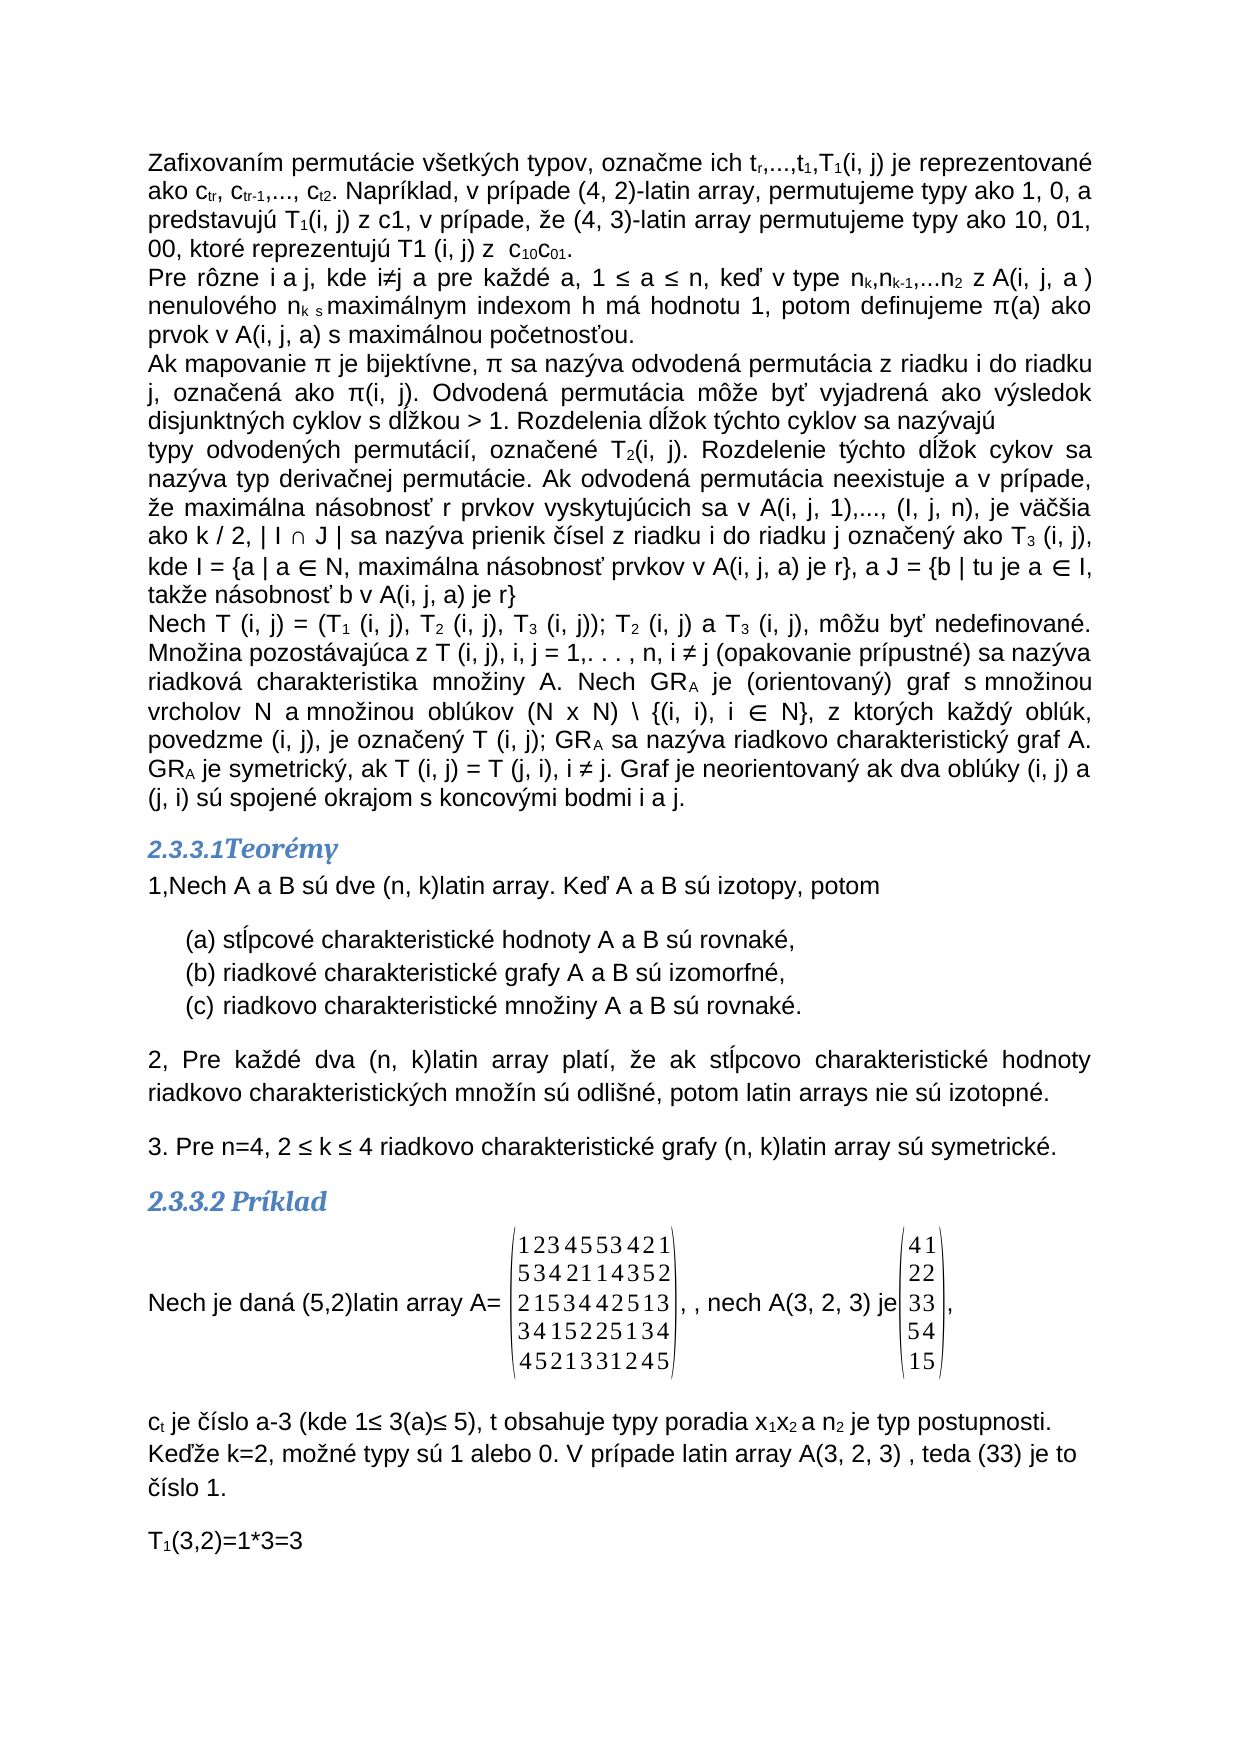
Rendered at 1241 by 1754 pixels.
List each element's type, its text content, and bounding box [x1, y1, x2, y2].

text 3. Pre n=4, 2 ≤ k ≤ 4 riadkovo charakteristické grafy (n, k)latin array sú symetrické. [148, 1132, 1093, 1160]
text 2, Pre každé dva (n, k)latin array platí, že ak stĺpcovo charakteristické hodnoty riadkovo charakteristických množín sú odlišné, potom latin arrays nie sú izotopné. [148, 1045, 1093, 1106]
text T1(3,2)=1*3=3 [148, 1526, 1093, 1555]
text Pre rôzne i a j, kde i≠j a pre každé a, 1 ≤ a ≤ n, keď v type nk,nk-1,...n2 z A(i, j, a ) nenulového nk s maximálnym indexom h má hodnotu 1, potom definujeme π(a) ako prvok v A(i, j, a) s maximálnou početnosťou. [148, 263, 1093, 349]
subtitle 2.3.3.2 Príklad [148, 1185, 1093, 1219]
text Nech je daná (5,2)latin array A= , , nech A(3, 2, 3) je, [148, 1224, 1093, 1381]
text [148, 148, 1093, 263]
subtitle 2.3.3.1Teorémy [148, 832, 1093, 866]
text ct je číslo a-3 (kde 1≤ 3(a)≤ 5), t obsahuje typy poradia x1x2 a n2 je typ postupnosti. Keďže k=2, možné typy sú 1 alebo 0. V prípade latin array A(3, 2, 3) , teda (33) je to číslo 1. [148, 1406, 1093, 1501]
list stĺpcové charakteristické hodnoty A a B sú rovnaké, [185, 925, 1093, 953]
list riadkové charakteristické grafy A a B sú izomorfné, [185, 958, 1093, 987]
text riadková charakteristika množiny A. Nech GRA je (orientovaný) graf s množinou vrcholov N a množinou oblúkov (N x N) \ {(i, i), i ∈ N}, z ktorých každý oblúk, povedzme (i, j), je označený T (i, j); GRA sa nazýva riadkovo charakteristický graf A. GRA je symetrický, ak T (i, j) = T (j, i), i ≠ j. Graf je neorientovaný ak dva oblúky (i, j) a (j, i) sú spojené okrajom s koncovými bodmi i a j. [148, 666, 1093, 812]
text Ak mapovanie π je bijektívne, π sa nazýva odvodená permutácia z riadku i do riadku j, označená ako π(i, j). Odvodená permutácia môže byť vyjadrená ako výsledok disjunktných cyklov s dĺžkou > 1. Rozdelenia dĺžok týchto cyklov sa nazývajú [148, 349, 1093, 435]
text 1,Nech A a B sú dve (n, k)latin array. Keď A a B sú izotopy, potom [148, 871, 1093, 900]
list riadkovo charakteristické množiny A a B sú rovnaké. [185, 991, 1093, 1019]
text typy odvodených permutácií, označené T2(i, j). Rozdelenie týchto dĺžok cykov sa nazýva typ derivačnej permutácie. Ak odvodená permutácia neexistuje a v prípade, že maximálna násobnosť r prvkov vyskytujúcich sa v A(i, j, 1),..., (I, j, n), je väčšia ako k / 2, | I ∩ J | sa nazýva prienik čísel z riadku i do riadku j označený ako T3 (i, j), kde I = {a | a ∈ N, maximálna násobnosť prvkov v A(i, j, a) je r}, a J = {b | tu je a ∈ I, takže násobnosť b v A(i, j, a) je r} [148, 435, 1093, 609]
text Nech T (i, j) = (T1 (i, j), T2 (i, j), T3 (i, j)); T2 (i, j) a T3 (i, j), môžu byť nedefinované. Množina pozostávajúca z T (i, j), i, j = 1,. . . , n, i ≠ j (opakovanie prípustné) sa nazýva [148, 609, 1093, 666]
